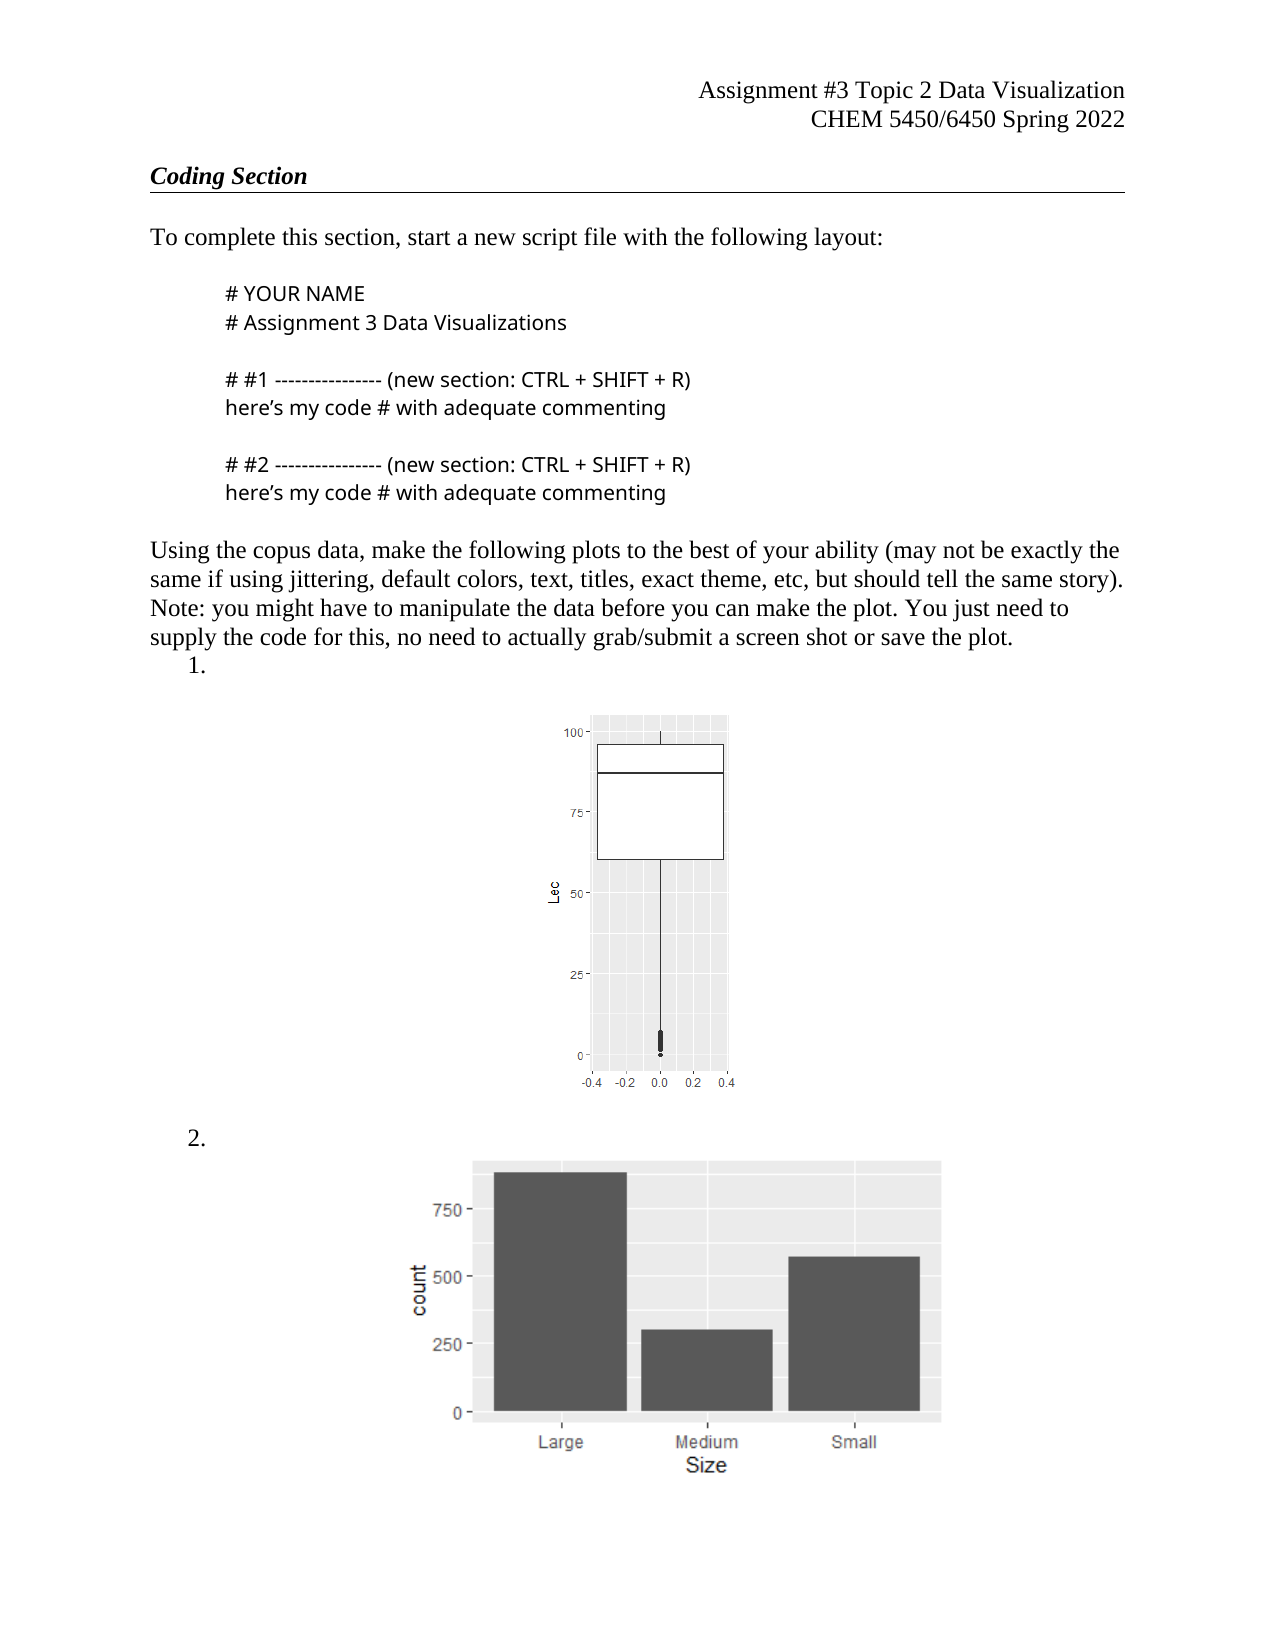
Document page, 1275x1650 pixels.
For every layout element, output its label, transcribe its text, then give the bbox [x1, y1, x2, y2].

list # YOUR NAME [225, 279, 1125, 308]
list # #1 ---------------- (new section: CTRL + SHIFT + R) [225, 365, 1125, 393]
list # #2 ---------------- (new section: CTRL + SHIFT + R) [225, 450, 1125, 478]
list here’s my code # with adequate commenting [225, 393, 1125, 422]
list here’s my code # with adequate commenting [225, 478, 1125, 507]
text To complete this section, start a new script file with the following layout: [150, 222, 1125, 251]
picture [397, 1151, 953, 1487]
picture [539, 708, 736, 1095]
text Coding Section [150, 161, 1125, 192]
list # Assignment 3 Data Visualizations [225, 308, 1125, 336]
text Using the copus data, make the following plots to the best of your ability (may not be exactly the same if using jittering, default colors, text, titles, exact theme, etc, but should tell the same story). Note: you might have to manipulate the data before you can make the plot. You just need to supply the code for this, no need to actually grab/submit a screen shot or save the plot. [150, 536, 1125, 651]
